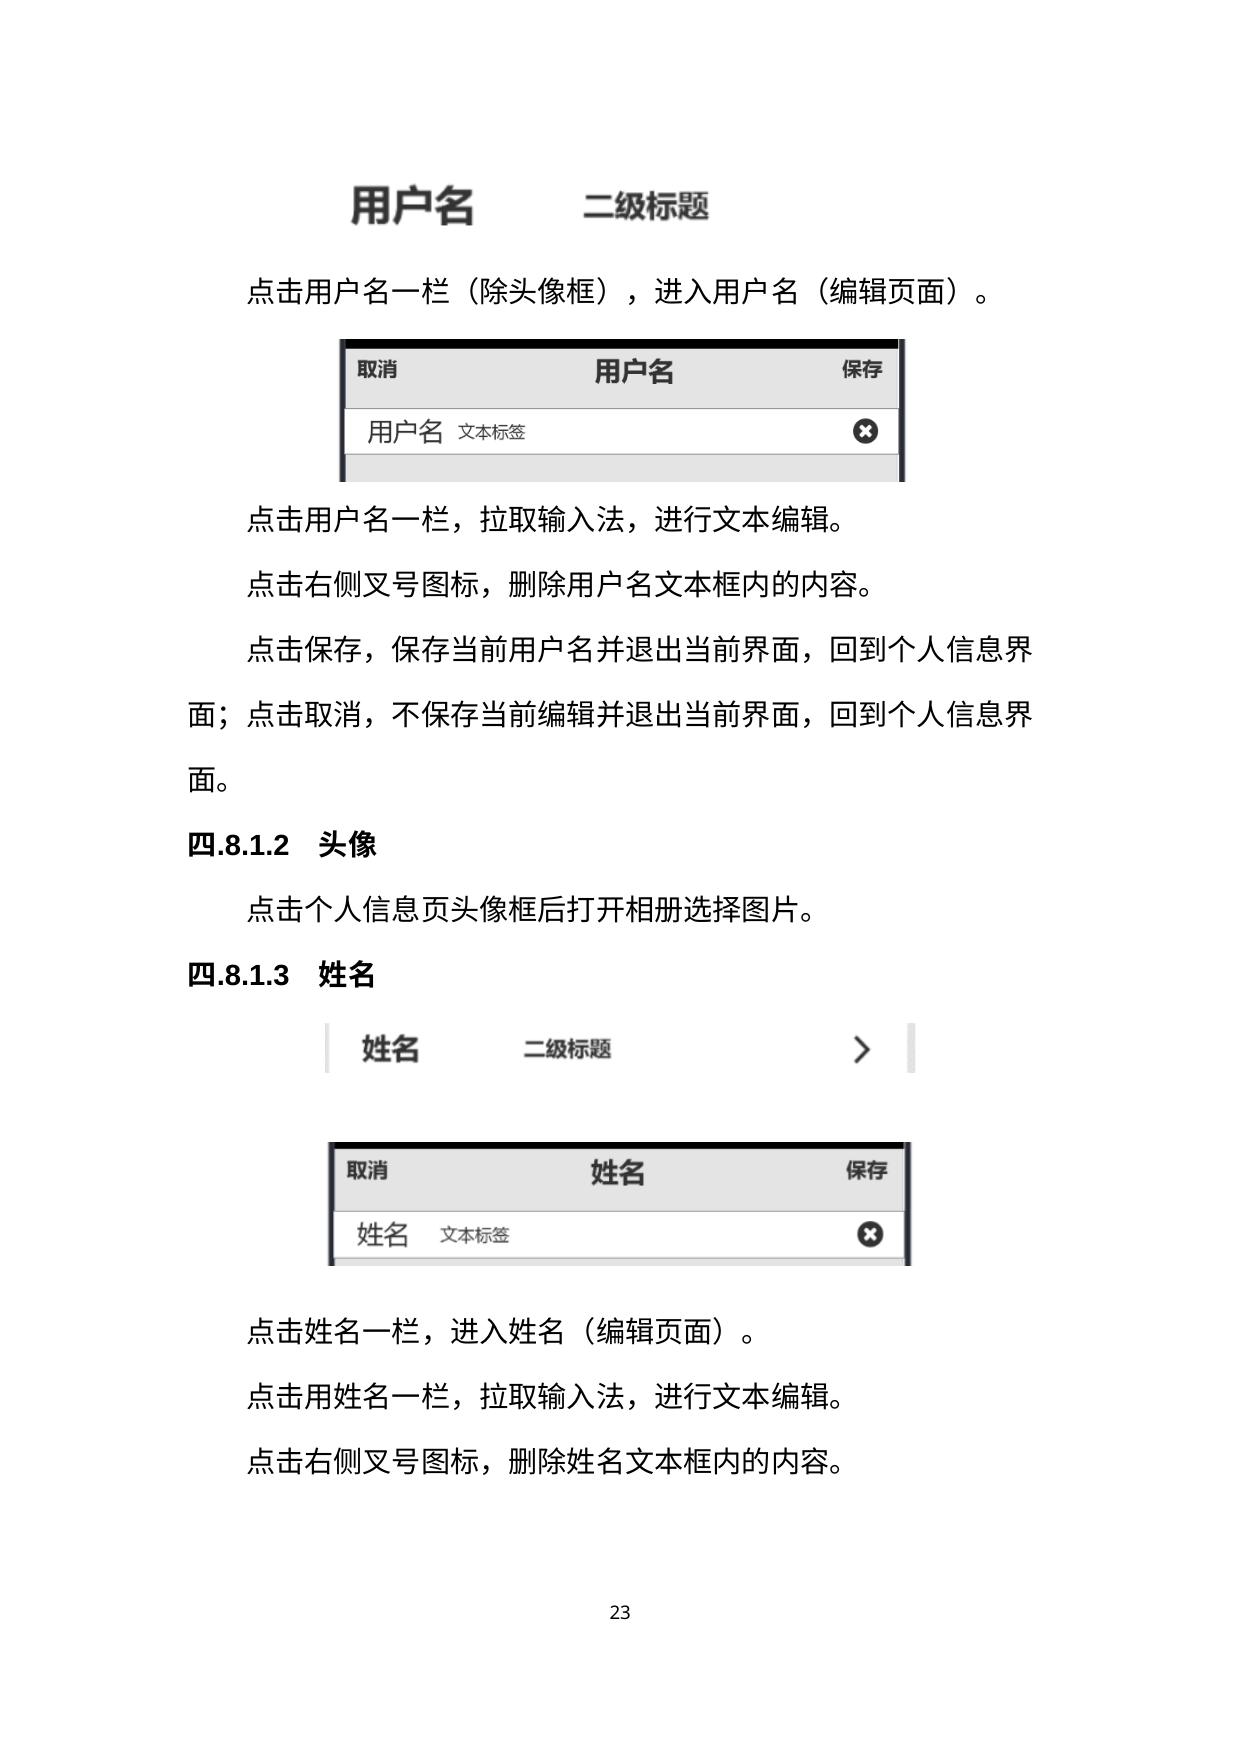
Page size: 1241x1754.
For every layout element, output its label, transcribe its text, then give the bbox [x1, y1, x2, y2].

picture [325, 1142, 916, 1266]
picture [325, 1023, 916, 1073]
picture [325, 163, 916, 248]
picture [325, 339, 916, 482]
text 点击用姓名一栏，拉取输入法，进行文本编辑。 [187, 1362, 1053, 1427]
text 姓名 [187, 940, 1053, 1005]
text 头像 [187, 810, 1053, 875]
text 点击右侧叉号图标，删除姓名文本框内的内容。 [187, 1427, 1053, 1492]
text 点击保存，保存当前用户名并退出当前界面，回到个人信息界面；点击取消，不保存当前编辑并退出当前界面，回到个人信息界面。 [187, 615, 1053, 810]
text 点击右侧叉号图标，删除用户名文本框内的内容。 [187, 550, 1053, 615]
text 点击个人信息页头像框后打开相册选择图片。 [187, 875, 1053, 940]
